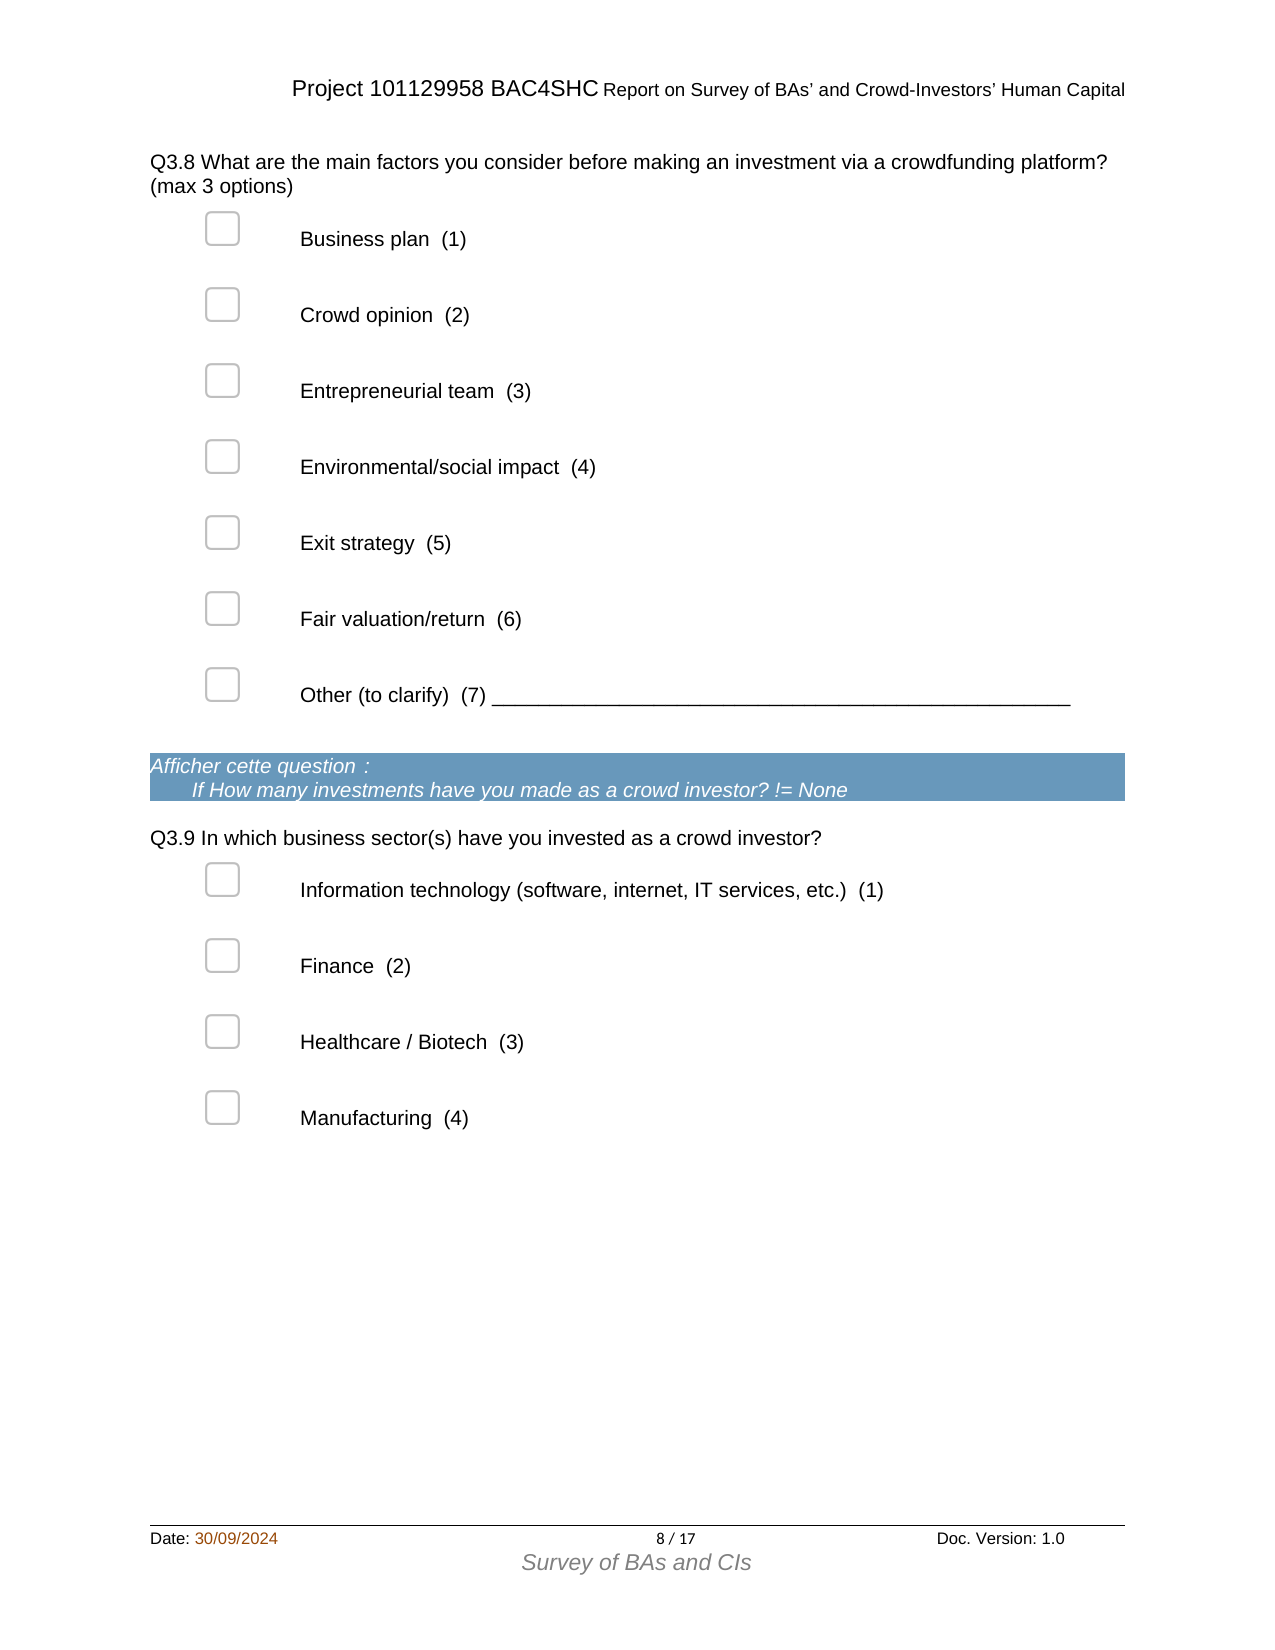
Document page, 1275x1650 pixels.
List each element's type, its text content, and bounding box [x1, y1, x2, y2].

list Finance (2) [187, 925, 1125, 991]
list Exit strategy (5) [187, 502, 1125, 568]
list Healthcare / Biotech (3) [187, 1001, 1125, 1067]
text If How many investments have you made as a crowd investor? != None [150, 777, 1125, 801]
list Environmental/social impact (4) [187, 426, 1125, 492]
list Information technology (software, internet, IT services, etc.) (1) [187, 849, 1125, 915]
text Afficher cette question : [150, 753, 1125, 777]
list Manufacturing (4) [187, 1077, 1125, 1143]
text Q3.8 What are the main factors you consider before making an investment via a crowdfunding platform? (max 3 options) [150, 150, 1125, 198]
list Other (to clarify) (7) __________________________________________________ [187, 653, 1125, 719]
list Crowd opinion (2) [187, 274, 1125, 340]
list Entrepreneurial team (3) [187, 350, 1125, 416]
text Q3.9 In which business sector(s) have you invested as a crowd investor? [150, 825, 1125, 849]
list Business plan (1) [187, 198, 1125, 264]
list Fair valuation/return (6) [187, 578, 1125, 644]
